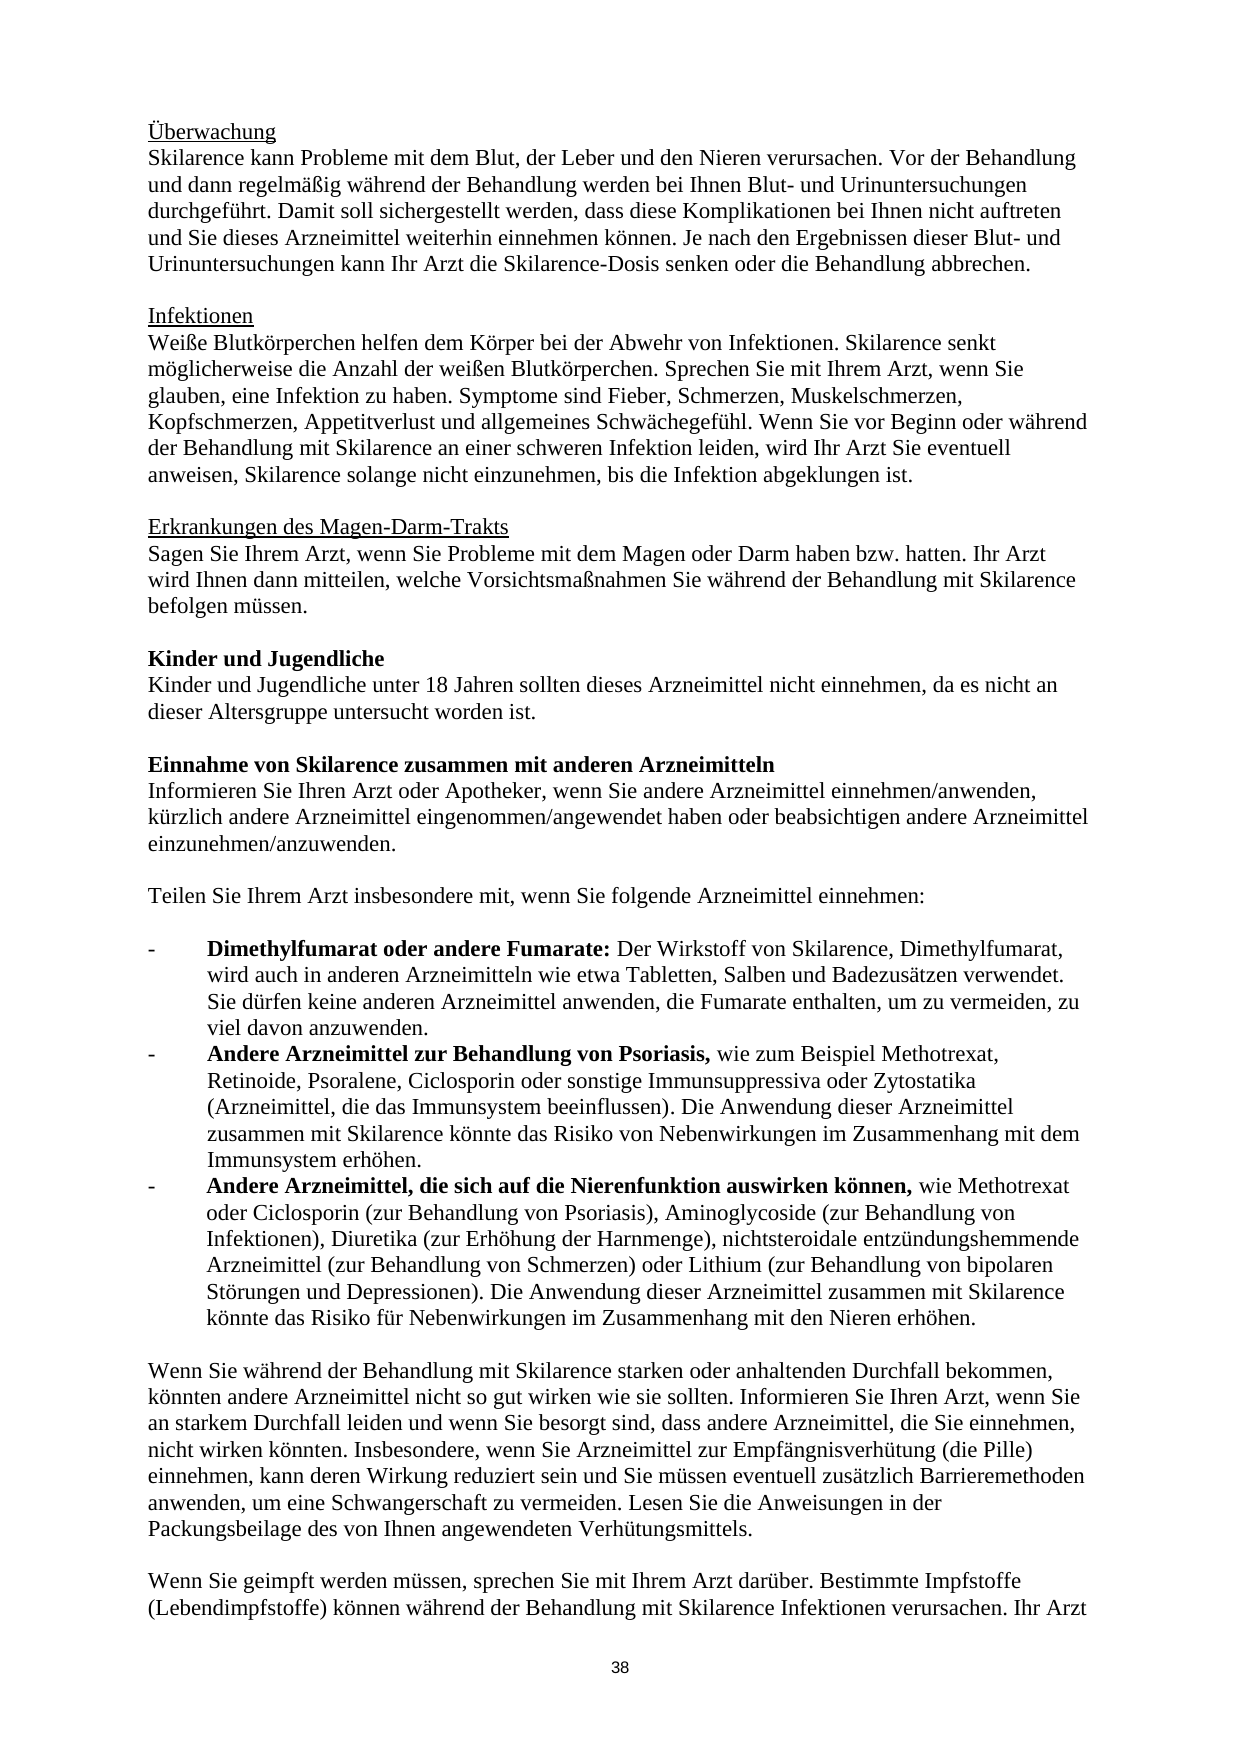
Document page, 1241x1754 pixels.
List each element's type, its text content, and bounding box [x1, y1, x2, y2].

text Infektionen [148, 303, 1092, 329]
list Dimethylfumarat oder andere Fumarate: Der Wirkstoff von Skilarence, Dimethylfumarat, wird auch in anderen Arzneimitteln wie etwa Tabletten, Salben und Badezusätzen verwendet. Sie dürfen keine anderen Arzneimittel anwenden, die Fumarate enthalten, um zu vermeiden, zu viel davon anzuwenden. [148, 935, 1092, 1041]
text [148, 1568, 1092, 1620]
text Sagen Sie Ihrem Arzt, wenn Sie Probleme mit dem Magen oder Darm haben bzw. hatten. Ihr Arzt wird Ihnen dann mitteilen, welche Vorsichtsmaßnahmen Sie während der Behandlung mit Skilarence befolgen müssen. [148, 540, 1092, 619]
text Skilarence kann Probleme mit dem Blut, der Leber und den Nieren verursachen. Vor der Behandlung und dann regelmäßig während der Behandlung werden bei Ihnen Blut- und Urinuntersuchungen durchgeführt. Damit soll sichergestellt werden, dass diese Komplikationen bei Ihnen nicht auftreten und Sie dieses Arzneimittel weiterhin einnehmen können. Je nach den Ergebnissen dieser Blut- und Urinuntersuchungen kann Ihr Arzt die Skilarence-Dosis senken oder die Behandlung abbrechen. [148, 144, 1092, 276]
text Wenn Sie während der Behandlung mit Skilarence starken oder anhaltenden Durchfall bekommen, könnten andere Arzneimittel nicht so gut wirken wie sie sollten. Informieren Sie Ihren Arzt, wenn Sie an starkem Durchfall leiden und wenn Sie besorgt sind, dass andere Arzneimittel, die Sie einnehmen, nicht wirken könnten. Insbesondere, wenn Sie Arzneimittel zur Empfängnisverhütung (die Pille) einnehmen, kann deren Wirkung reduziert sein und Sie müssen eventuell zusätzlich Barrieremethoden anwenden, um eine Schwangerschaft zu vermeiden. Lesen Sie die Anweisungen in der Packungsbeilage des von Ihnen angewendeten Verhütungsmittels. [148, 1357, 1092, 1541]
text Kinder und Jugendliche [148, 645, 1092, 672]
list Andere Arzneimittel zur Behandlung von Psoriasis, wie zum Beispiel Methotrexat, Retinoide, Psoralene, Ciclosporin oder sonstige Immunsuppressiva oder Zytostatika (Arzneimittel, die das Immunsystem beeinflussen). Die Anwendung dieser Arzneimittel zusammen mit Skilarence könnte das Risiko von Nebenwirkungen im Zusammenhang mit dem Immunsystem erhöhen. [148, 1041, 1092, 1172]
text Einnahme von Skilarence zusammen mit anderen Arzneimitteln [148, 751, 1092, 777]
list Andere Arzneimittel, die sich auf die Nierenfunktion auswirken können, wie Methotrexat oder Ciclosporin (zur Behandlung von Psoriasis), Aminoglycoside (zur Behandlung von Infektionen), Diuretika (zur Erhöhung der Harnmenge), nichtsteroidale entzündungshemmende Arzneimittel (zur Behandlung von Schmerzen) oder Lithium (zur Behandlung von bipolaren Störungen und Depressionen). Die Anwendung dieser Arzneimittel zusammen mit Skilarence könnte das Risiko für Nebenwirkungen im Zusammenhang mit den Nieren erhöhen. [148, 1172, 1092, 1330]
text Weiße Blutkörperchen helfen dem Körper bei der Abwehr von Infektionen. Skilarence senkt möglicherweise die Anzahl der weißen Blutkörperchen. Sprechen Sie mit Ihrem Arzt, wenn Sie glauben, eine Infektion zu haben. Symptome sind Fieber, Schmerzen, Muskelschmerzen, Kopfschmerzen, Appetitverlust und allgemeines Schwächegefühl. Wenn Sie vor Beginn oder während der Behandlung mit Skilarence an einer schweren Infektion leiden, wird Ihr Arzt Sie eventuell anweisen, Skilarence solange nicht einzunehmen, bis die Infektion abgeklungen ist. [148, 329, 1092, 487]
text Kinder und Jugendliche unter 18 Jahren sollten dieses Arzneimittel nicht einnehmen, da es nicht an dieser Altersgruppe untersucht worden ist. [148, 672, 1092, 724]
text Informieren Sie Ihren Arzt oder Apotheker, wenn Sie andere Arzneimittel einnehmen/anwenden, kürzlich andere Arzneimittel eingenommen/angewendet haben oder beabsichtigen andere Arzneimittel einzunehmen/anzuwenden. [148, 777, 1093, 856]
text Erkrankungen des Magen-Darm-Trakts [148, 513, 1092, 540]
text Teilen Sie Ihrem Arzt insbesondere mit, wenn Sie folgende Arzneimittel einnehmen: [148, 882, 1093, 909]
text Überwachung [148, 118, 1092, 144]
